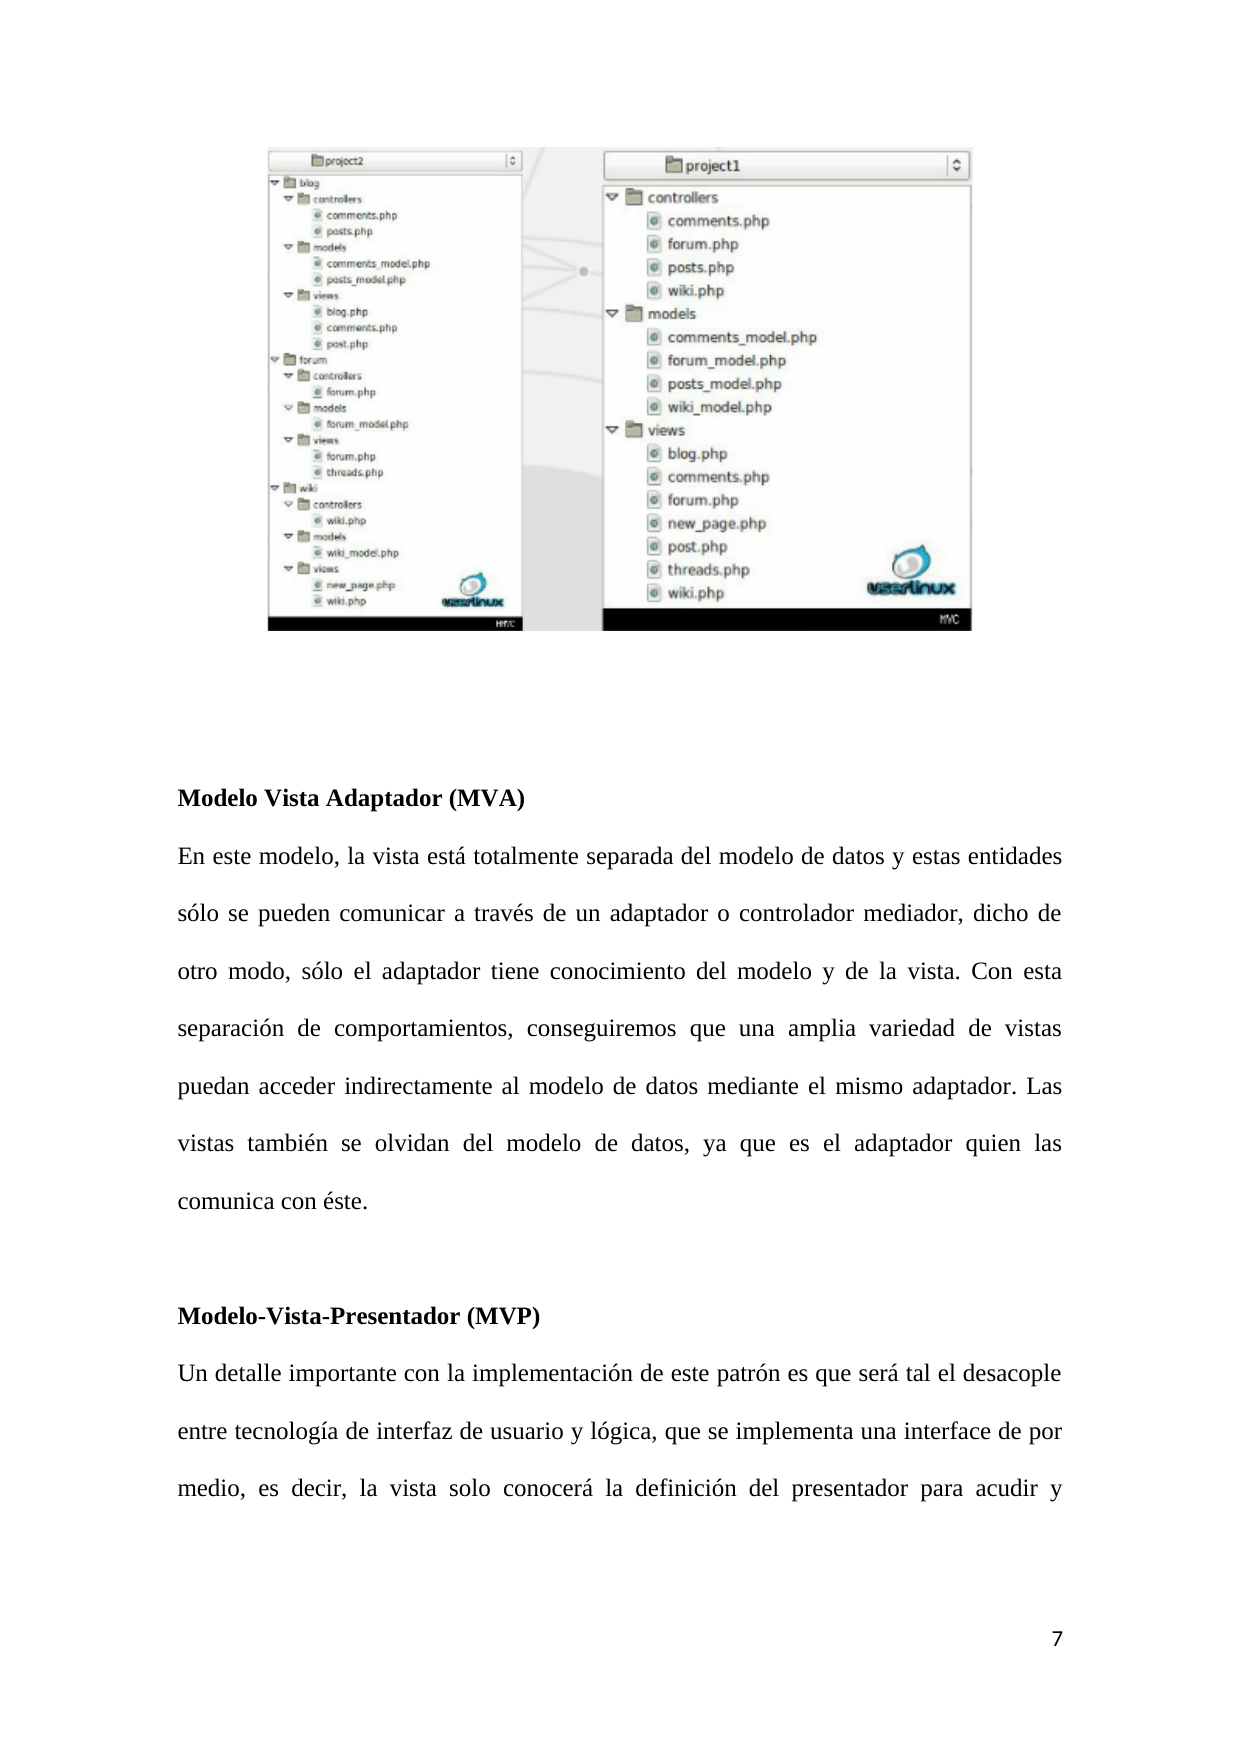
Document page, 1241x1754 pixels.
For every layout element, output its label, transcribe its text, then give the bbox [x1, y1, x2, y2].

text Modelo Vista Adaptador (MVA) [177, 783, 1063, 812]
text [177, 1358, 1063, 1502]
picture [267, 147, 973, 631]
text Modelo-Vista-Presentador (MVP) [177, 1301, 1063, 1330]
text En este modelo, la vista está totalmente separada del modelo de datos y estas entidades sólo se pueden comunicar a través de un adaptador o controlador mediador, dicho de otro modo, sólo el adaptador tiene conocimiento del modelo y de la vista. Con esta separación de comportamientos, conseguiremos que una amplia variedad de vistas puedan acceder indirectamente al modelo de datos mediante el mismo adaptador. Las vistas también se olvidan del modelo de datos, ya que es el adaptador quien las comunica con éste. [177, 841, 1063, 1215]
